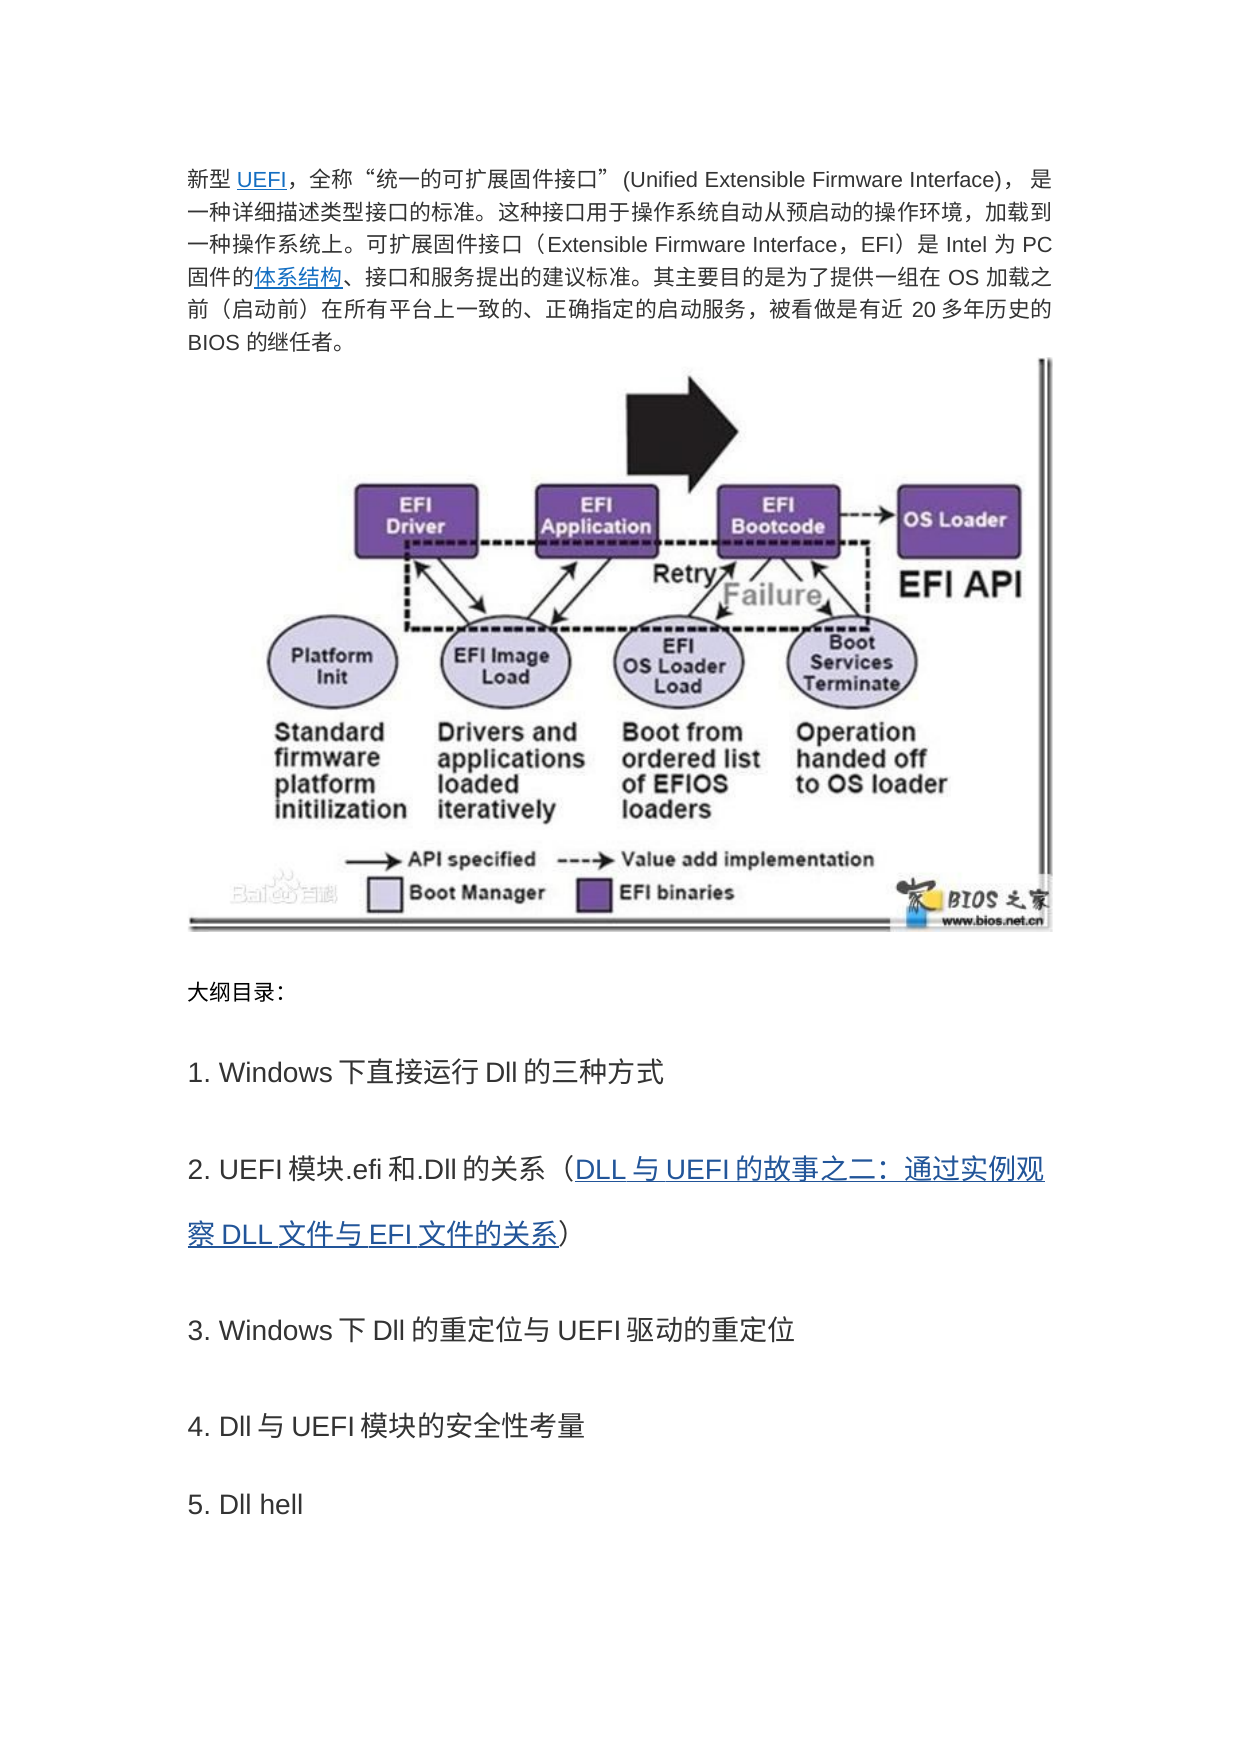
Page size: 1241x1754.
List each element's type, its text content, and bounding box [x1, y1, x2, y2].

text 新型UEFI，全称“统一的可扩展固件接口”(Unified Extensible Firmware Interface)， 是一种详细描述类型接口的标准。这种接口用于操作系统自动从预启动的操作环境，加载到一种操作系统上。可扩展固件接口（Extensible Firmware Interface，EFI）是 Intel 为 PC 固件的体系结构、接口和服务提出的建议标准。其主要目的是为了提供一组在 OS 加载之前（启动前）在所有平台上一致的、正确指定的启动服务，被看做是有近20多年历史的 BIOS 的继任者。 [187, 162, 1053, 357]
text 5. Dll hell [187, 1488, 1053, 1521]
text 1. Windows下直接运行Dll的三种方式 [187, 1038, 1053, 1103]
text 4. Dll与UEFI模块的安全性考量 [187, 1392, 1053, 1457]
text 2. UEFI模块.efi和.Dll的关系（DLL与UEFI的故事之二：通过实例观察DLL文件与EFI文件的关系） [187, 1134, 1053, 1264]
text 大纲目录： [187, 974, 1053, 1007]
text 3. Windows下Dll的重定位与UEFI驱动的重定位 [187, 1296, 1053, 1361]
picture [187, 357, 1053, 932]
